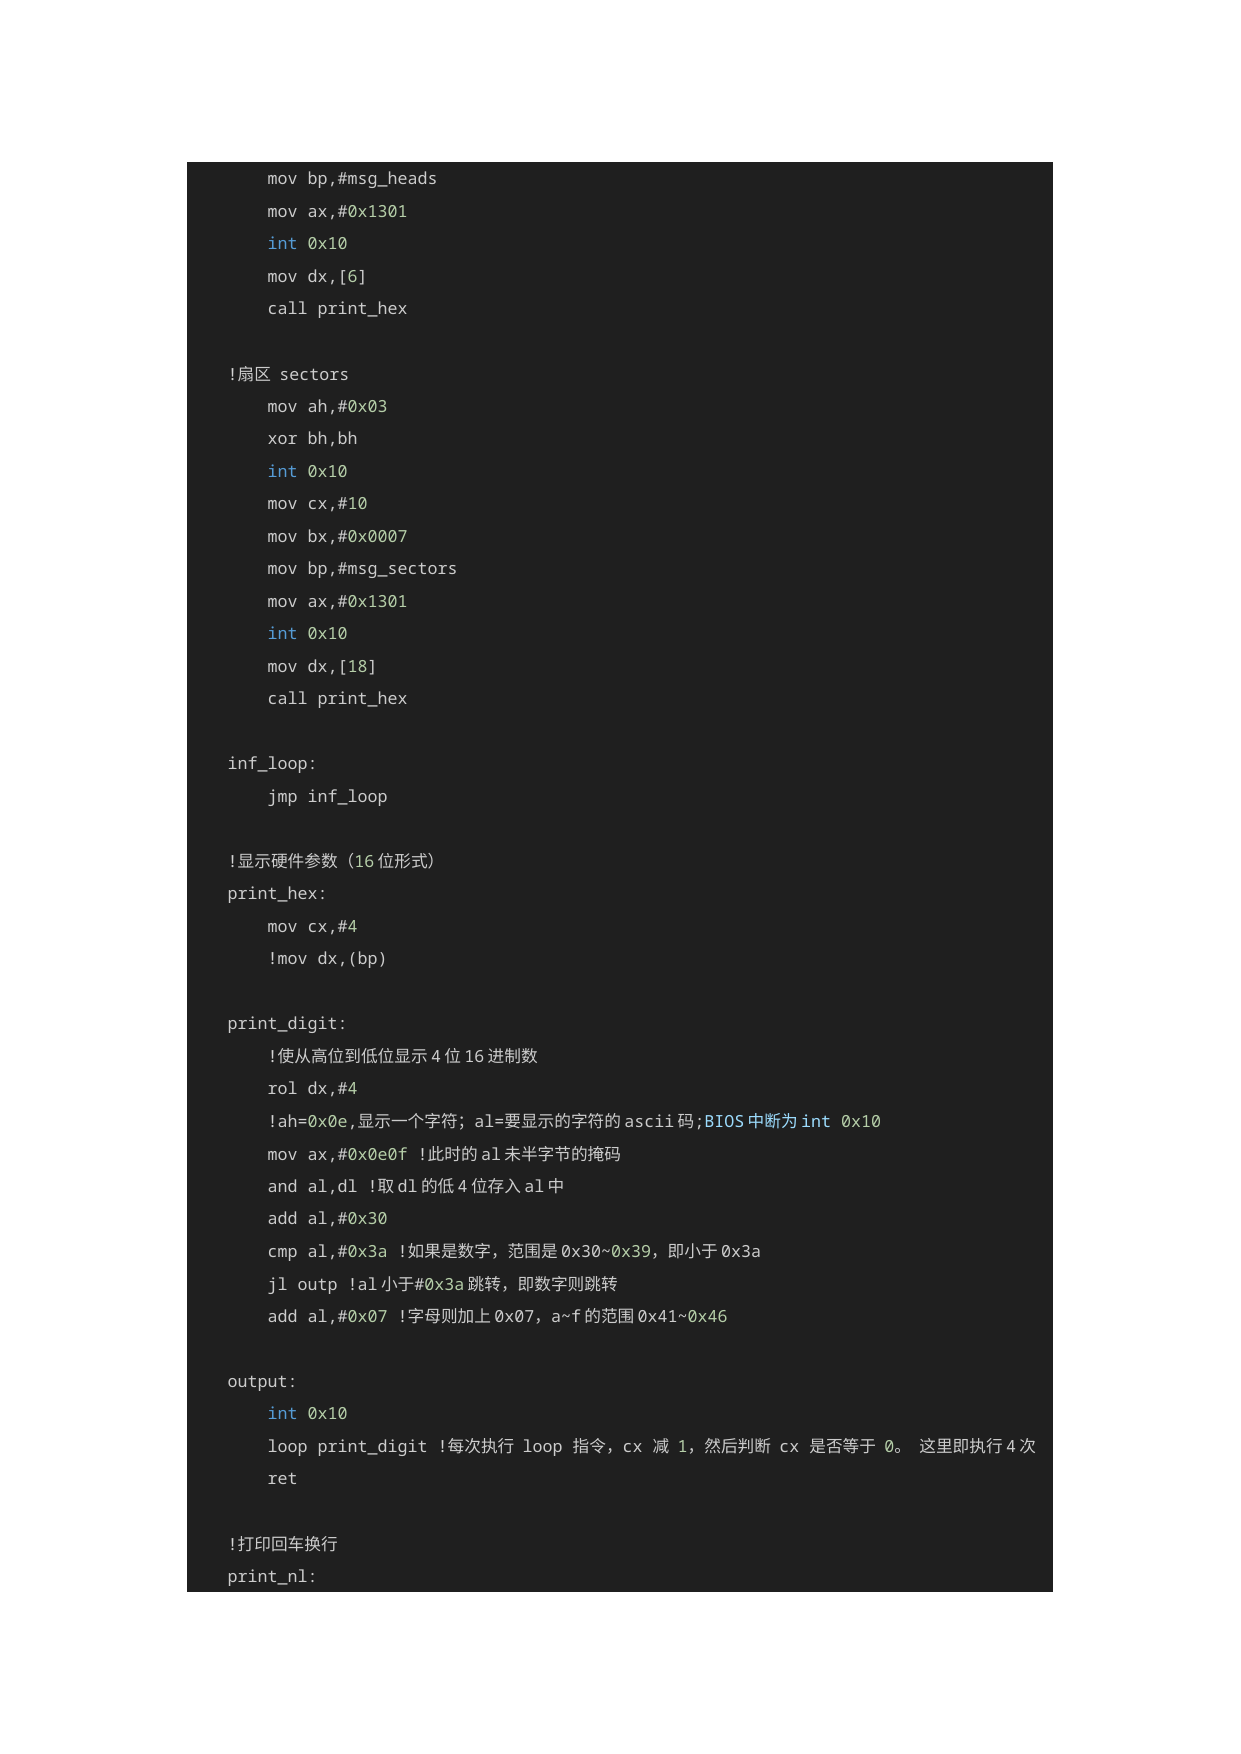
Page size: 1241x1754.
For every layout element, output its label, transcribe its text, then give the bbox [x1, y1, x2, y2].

text !使从高位到低位显示4位16进制数 [187, 1039, 1053, 1072]
text mov bp,#msg_sectors [187, 552, 1053, 584]
text rol dx,#4 [187, 1072, 1053, 1104]
text int 0x10 [187, 227, 1053, 259]
text add al,#0x07 !字母则加上0x07，a~f的范围0x41~0x46 [187, 1299, 1053, 1332]
text inf_loop: [187, 747, 1053, 779]
text print_digit: [187, 1007, 1053, 1039]
text mov bx,#0x0007 [187, 519, 1053, 552]
text int 0x10 [187, 617, 1053, 649]
text jl outp !al小于#0x3a跳转，即数字则跳转 [187, 1267, 1053, 1299]
text mov cx,#10 [187, 487, 1053, 519]
text mov dx,[6] [187, 259, 1053, 292]
text xor bh,bh [187, 422, 1053, 454]
text !扇区 sectors [187, 357, 1053, 389]
text print_hex: [187, 877, 1053, 909]
text mov dx,[18] [187, 649, 1053, 682]
text jmp inf_loop [187, 779, 1053, 812]
text loop print_digit !每次执行 loop 指令，cx 减 1，然后判断 cx 是否等于 0。 这里即执行4次 [187, 1429, 1053, 1462]
text mov ax,#0x1301 [187, 584, 1053, 617]
text !ah=0x0e,显示一个字符；al=要显示的字符的ascii码;BIOS中断为int 0x10 [187, 1104, 1053, 1137]
text !显示硬件参数（16位形式） [187, 844, 1053, 877]
text add al,#0x30 [187, 1202, 1053, 1234]
text mov ax,#0x1301 [187, 194, 1053, 227]
text mov cx,#4 [187, 909, 1053, 942]
text call print_hex [187, 682, 1053, 714]
text !打印回车换行 [187, 1527, 1053, 1559]
text mov ax,#0x0e0f !此时的al未半字节的掩码 [187, 1137, 1053, 1169]
text mov bp,#msg_heads [187, 162, 1053, 194]
text !mov dx,(bp) [187, 942, 1053, 974]
text output: [187, 1364, 1053, 1397]
text int 0x10 [187, 1397, 1053, 1429]
text cmp al,#0x3a !如果是数字，范围是0x30~0x39，即小于0x3a [187, 1234, 1053, 1267]
text ret [187, 1462, 1053, 1494]
text and al,dl !取dl的低4位存入al中 [187, 1169, 1053, 1202]
text mov ah,#0x03 [187, 389, 1053, 422]
text int 0x10 [187, 454, 1053, 487]
text call print_hex [187, 292, 1053, 324]
text print_nl: [187, 1559, 1053, 1592]
